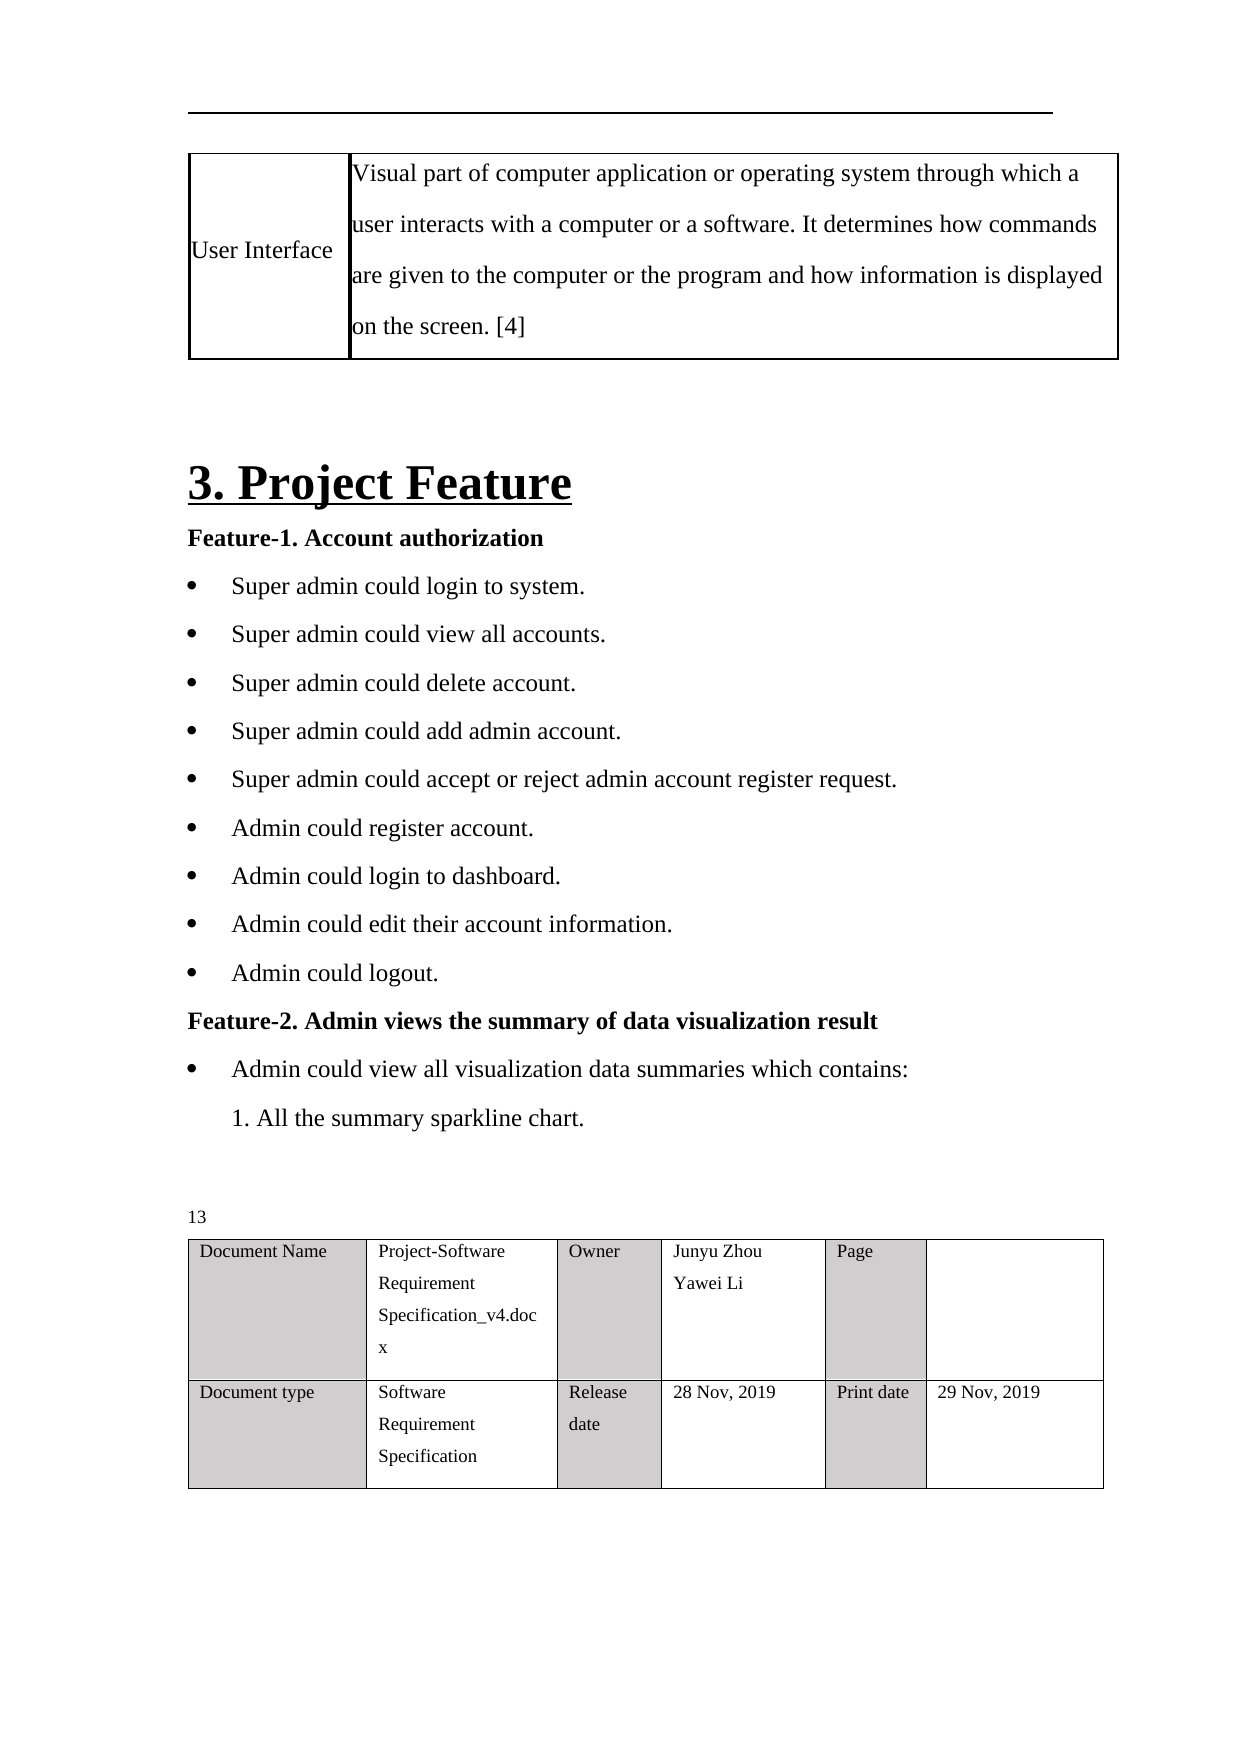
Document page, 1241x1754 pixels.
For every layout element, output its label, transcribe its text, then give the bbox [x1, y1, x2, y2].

list Super admin could accept or reject admin account register request. [187, 762, 1053, 796]
list Super admin could view all accounts. [187, 617, 1053, 651]
list 1. All the summary sparkline chart. [231, 1100, 1053, 1134]
text Feature-2. Admin views the summary of data visualization result [187, 1003, 1053, 1037]
list Super admin could add admin account. [187, 713, 1053, 747]
list Super admin could delete account. [187, 665, 1053, 699]
list Admin could logout. [187, 955, 1053, 989]
list Super admin could login to system. [187, 568, 1053, 602]
text Feature-1. Account authorization [187, 520, 1053, 554]
list Admin could edit their account information. [187, 907, 1053, 941]
list Admin could view all visualization data summaries which contains: [187, 1052, 1053, 1086]
list Admin could login to dashboard. [187, 858, 1053, 892]
list Admin could register account. [187, 810, 1053, 844]
table_cell Visual part of computer application or operating system through which a user interacts with a computer or a software. It determines how commands are given to the computer or the program and how information is displayed on the screen. [4] [352, 154, 1117, 358]
table_cell User Interface [191, 154, 348, 358]
subtitle 3. Project Feature [187, 448, 1053, 516]
